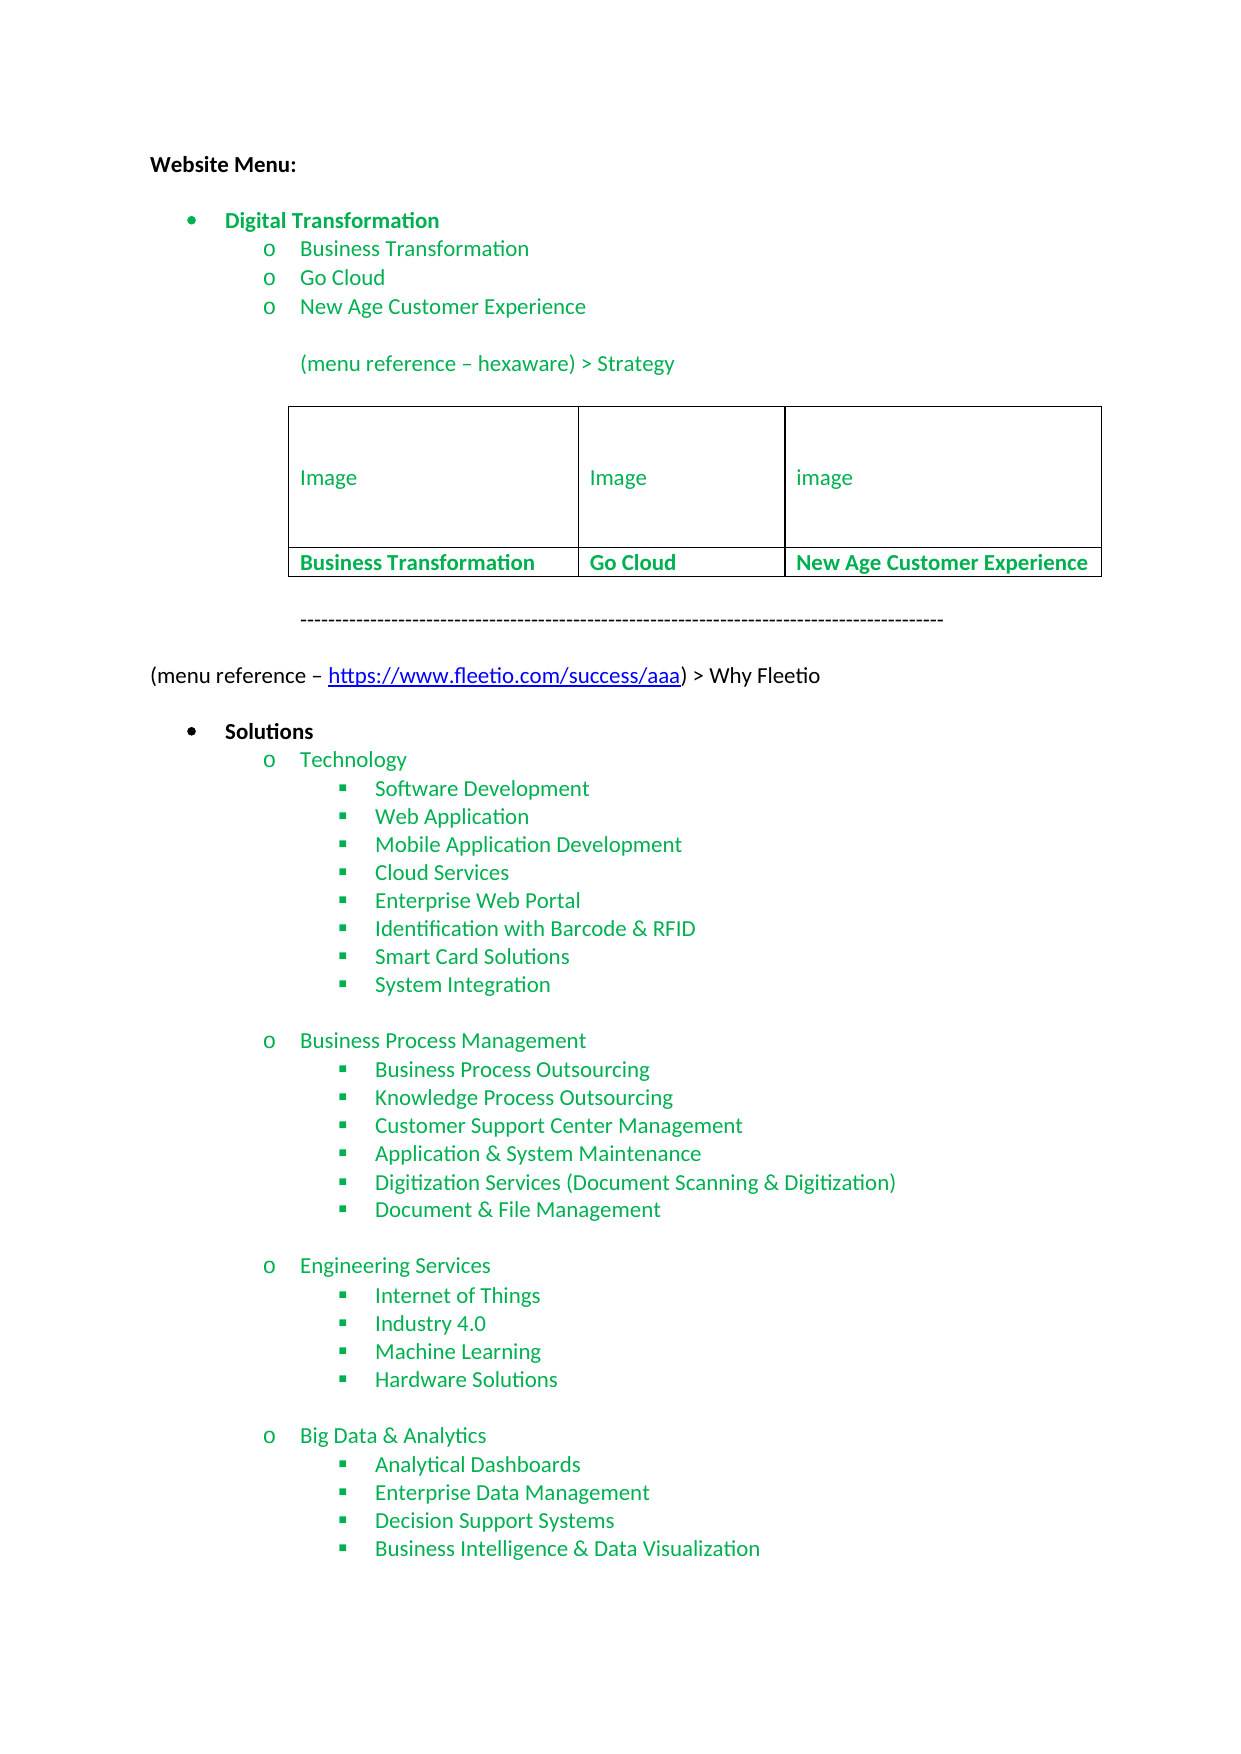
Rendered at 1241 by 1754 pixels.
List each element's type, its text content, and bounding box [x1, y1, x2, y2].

table_cell New Age Customer Experience [786, 548, 1101, 576]
list Business Transformation [262, 234, 1090, 263]
list Internet of Things [337, 1281, 1090, 1309]
list Mobile Application Development [337, 830, 1090, 858]
list Cloud Services [337, 858, 1090, 886]
list Industry 4.0 [337, 1309, 1090, 1337]
list Digitization Services (Document Scanning & Digitization) [337, 1168, 1090, 1196]
list Engineering Services [262, 1252, 1090, 1281]
list Business Process Outsourcing [337, 1056, 1090, 1083]
list System Integration [337, 970, 1090, 998]
list Analytical Dashboards [337, 1450, 1090, 1478]
list Enterprise Web Portal [337, 886, 1090, 914]
list Software Development [337, 774, 1090, 802]
list Go Cloud [262, 263, 1090, 292]
list Enterprise Data Management [337, 1478, 1090, 1506]
list Solutions [187, 717, 1090, 745]
list New Age Customer Experience [262, 292, 1090, 322]
list Web Application [337, 802, 1090, 830]
list -------------------------------------------------------------------------------------------- [300, 605, 1090, 633]
list Application & System Maintenance [337, 1139, 1090, 1168]
list Big Data & Analytics [262, 1421, 1090, 1450]
text (menu reference – https://www.fleetio.com/success/aaa) > Why Fleetio [150, 661, 1090, 689]
list (menu reference – hexaware) > Strategy [300, 349, 1090, 378]
table_header Image [579, 407, 784, 547]
list Machine Learning [337, 1337, 1090, 1365]
table_header Image [289, 407, 578, 547]
table_header image [786, 407, 1101, 547]
table_cell Business Transformation [289, 548, 578, 576]
list Smart Card Solutions [337, 942, 1090, 970]
list Hardware Solutions [337, 1365, 1090, 1393]
list Customer Support Center Management [337, 1112, 1090, 1139]
list Technology [262, 745, 1090, 774]
list Identification with Barcode & RFID [337, 914, 1090, 942]
list Business Process Management [262, 1026, 1090, 1056]
list Digital Transformation [187, 206, 1090, 234]
table_cell Go Cloud [579, 548, 784, 576]
list Document & File Management [337, 1196, 1090, 1224]
list Knowledge Process Outsourcing [337, 1083, 1090, 1112]
list Business Intelligence & Data Visualization [337, 1534, 1090, 1562]
text Website Menu: [150, 150, 1090, 178]
list Decision Support Systems [337, 1506, 1090, 1534]
